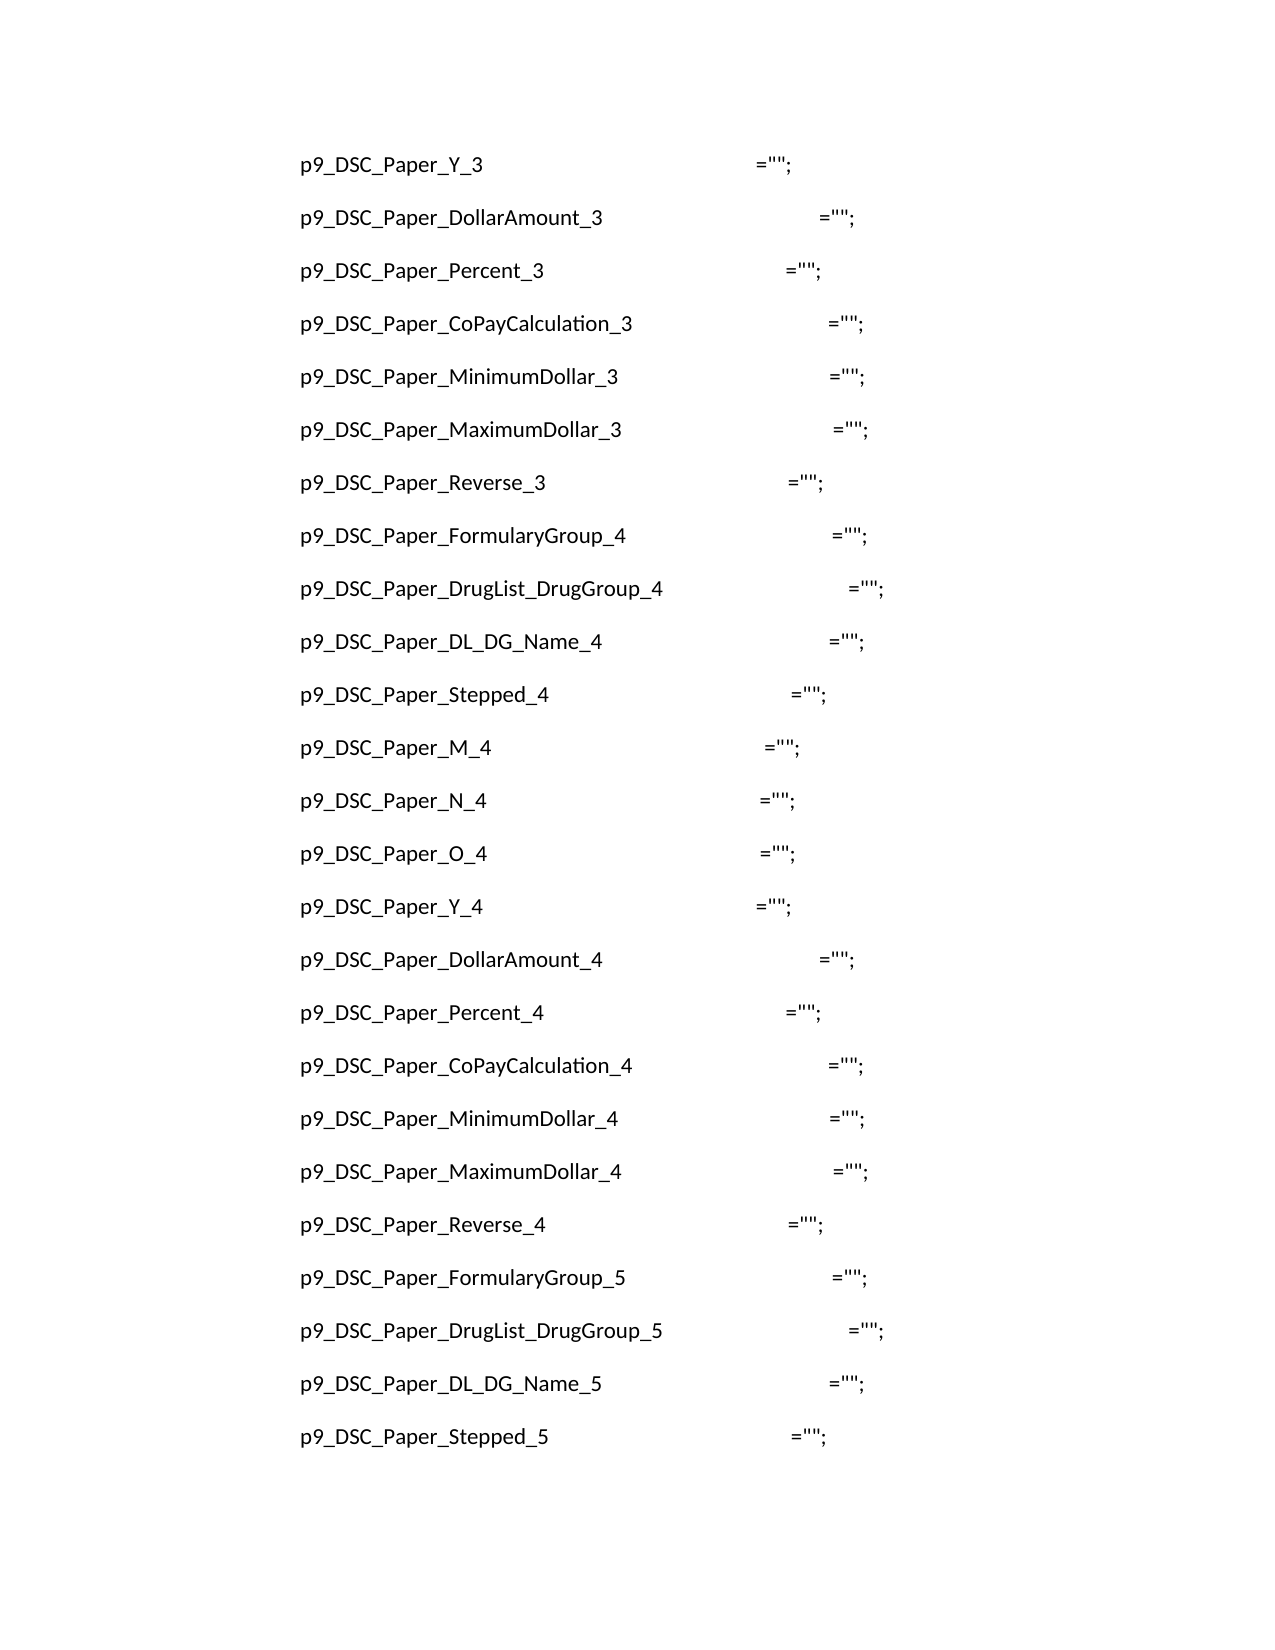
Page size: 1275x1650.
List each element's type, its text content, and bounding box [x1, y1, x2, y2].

text p9_DSC_Paper_DrugList_DrugGroup_5 =""; [150, 1316, 1125, 1344]
text p9_DSC_Paper_MaximumDollar_4 =""; [150, 1157, 1125, 1185]
text p9_DSC_Paper_Stepped_4 =""; [150, 680, 1125, 708]
text p9_DSC_Paper_Percent_3 =""; [150, 256, 1125, 284]
text p9_DSC_Paper_DL_DG_Name_4 =""; [150, 627, 1125, 655]
text p9_DSC_Paper_MinimumDollar_4 =""; [150, 1104, 1125, 1132]
text p9_DSC_Paper_DL_DG_Name_5 =""; [150, 1369, 1125, 1397]
text p9_DSC_Paper_Reverse_4 =""; [150, 1210, 1125, 1238]
text p9_DSC_Paper_DrugList_DrugGroup_4 =""; [150, 574, 1125, 602]
text p9_DSC_Paper_FormularyGroup_4 =""; [150, 521, 1125, 549]
text p9_DSC_Paper_Percent_4 =""; [150, 998, 1125, 1026]
text p9_DSC_Paper_DollarAmount_3 =""; [150, 203, 1125, 231]
text p9_DSC_Paper_DollarAmount_4 =""; [150, 945, 1125, 973]
text p9_DSC_Paper_MinimumDollar_3 =""; [150, 362, 1125, 390]
text p9_DSC_Paper_O_4 =""; [150, 839, 1125, 867]
text p9_DSC_Paper_M_4 =""; [150, 733, 1125, 761]
text p9_DSC_Paper_N_4 =""; [150, 786, 1125, 814]
text p9_DSC_Paper_FormularyGroup_5 =""; [150, 1263, 1125, 1291]
text p9_DSC_Paper_Y_3 =""; [150, 150, 1125, 178]
text p9_DSC_Paper_Y_4 =""; [150, 892, 1125, 920]
text p9_DSC_Paper_CoPayCalculation_3 =""; [150, 309, 1125, 337]
text p9_DSC_Paper_MaximumDollar_3 =""; [150, 415, 1125, 443]
text p9_DSC_Paper_Reverse_3 =""; [150, 468, 1125, 496]
text p9_DSC_Paper_CoPayCalculation_4 =""; [150, 1051, 1125, 1079]
text p9_DSC_Paper_Stepped_5 =""; [150, 1422, 1125, 1451]
